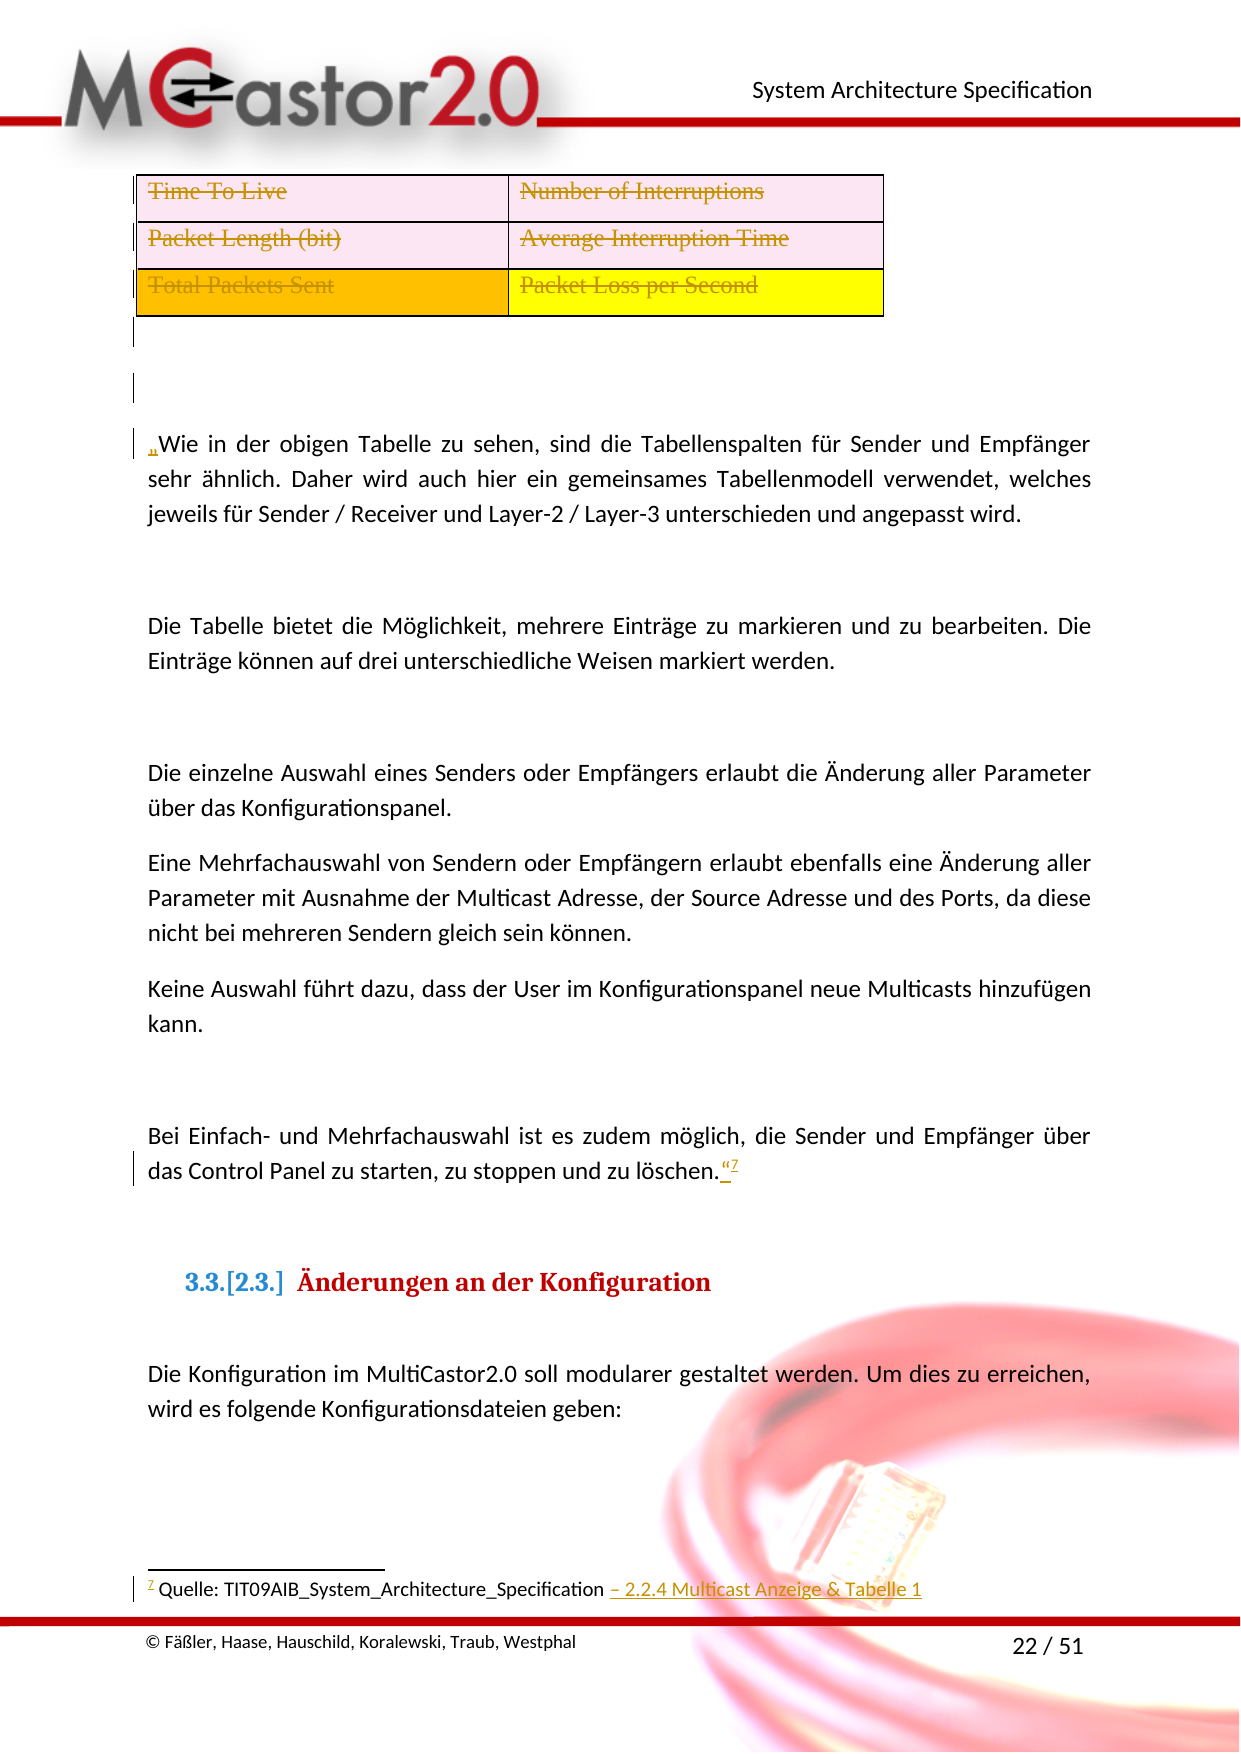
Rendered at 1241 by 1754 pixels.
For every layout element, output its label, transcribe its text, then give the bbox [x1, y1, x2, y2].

picture [0, 0, 1241, 169]
table_cell [509, 270, 883, 315]
text Bei Einfach- und Mehrfachauswahl ist es zudem möglich, die Sender und Empfänger über das Control Panel zu starten, zu stoppen und zu löschen. [148, 1120, 1093, 1186]
table_cell [578, 1627, 1240, 1752]
text Die Konfiguration im MultiCastor2.0 soll modularer gestaltet werden. Um dies zu erreichen, wird es folgende Konfigurationsdateien geben: [148, 1358, 1093, 1424]
subtitle Änderungen an der Konfiguration [185, 1267, 1093, 1298]
text Eine Mehrfachauswahl von Sendern oder Empfängern erlaubt ebenfalls eine Änderung aller Parameter mit Ausnahme der Multicast Adresse, der Source Adresse und des Ports, da diese nicht bei mehreren Sendern gleich sein können. [148, 847, 1093, 948]
text Wie in der obigen Tabelle zu sehen, sind die Tabellenspalten für Sender und Empfänger sehr ähnlich. Daher wird auch hier ein gemeinsames Tabellenmodell verwendet, welches jeweils für Sender / Receiver und Layer-2 / Layer-3 unterschieden und angepasst wird. [148, 428, 1093, 529]
table_cell [578, 1256, 1240, 1616]
text Keine Auswahl führt dazu, dass der User im Konfigurationspanel neue Multicasts hinzufügen kann. [148, 973, 1093, 1039]
text Die Tabelle bietet die Möglichkeit, mehrere Einträge zu markieren und zu bearbeiten. Die Einträge können auf drei unterschiedliche Weisen markiert werden. [148, 610, 1093, 676]
text Die einzelne Auswahl eines Senders oder Empfängers erlaubt die Änderung aller Parameter über das Konfigurationspanel. [148, 757, 1093, 822]
table_cell [137, 269, 508, 315]
